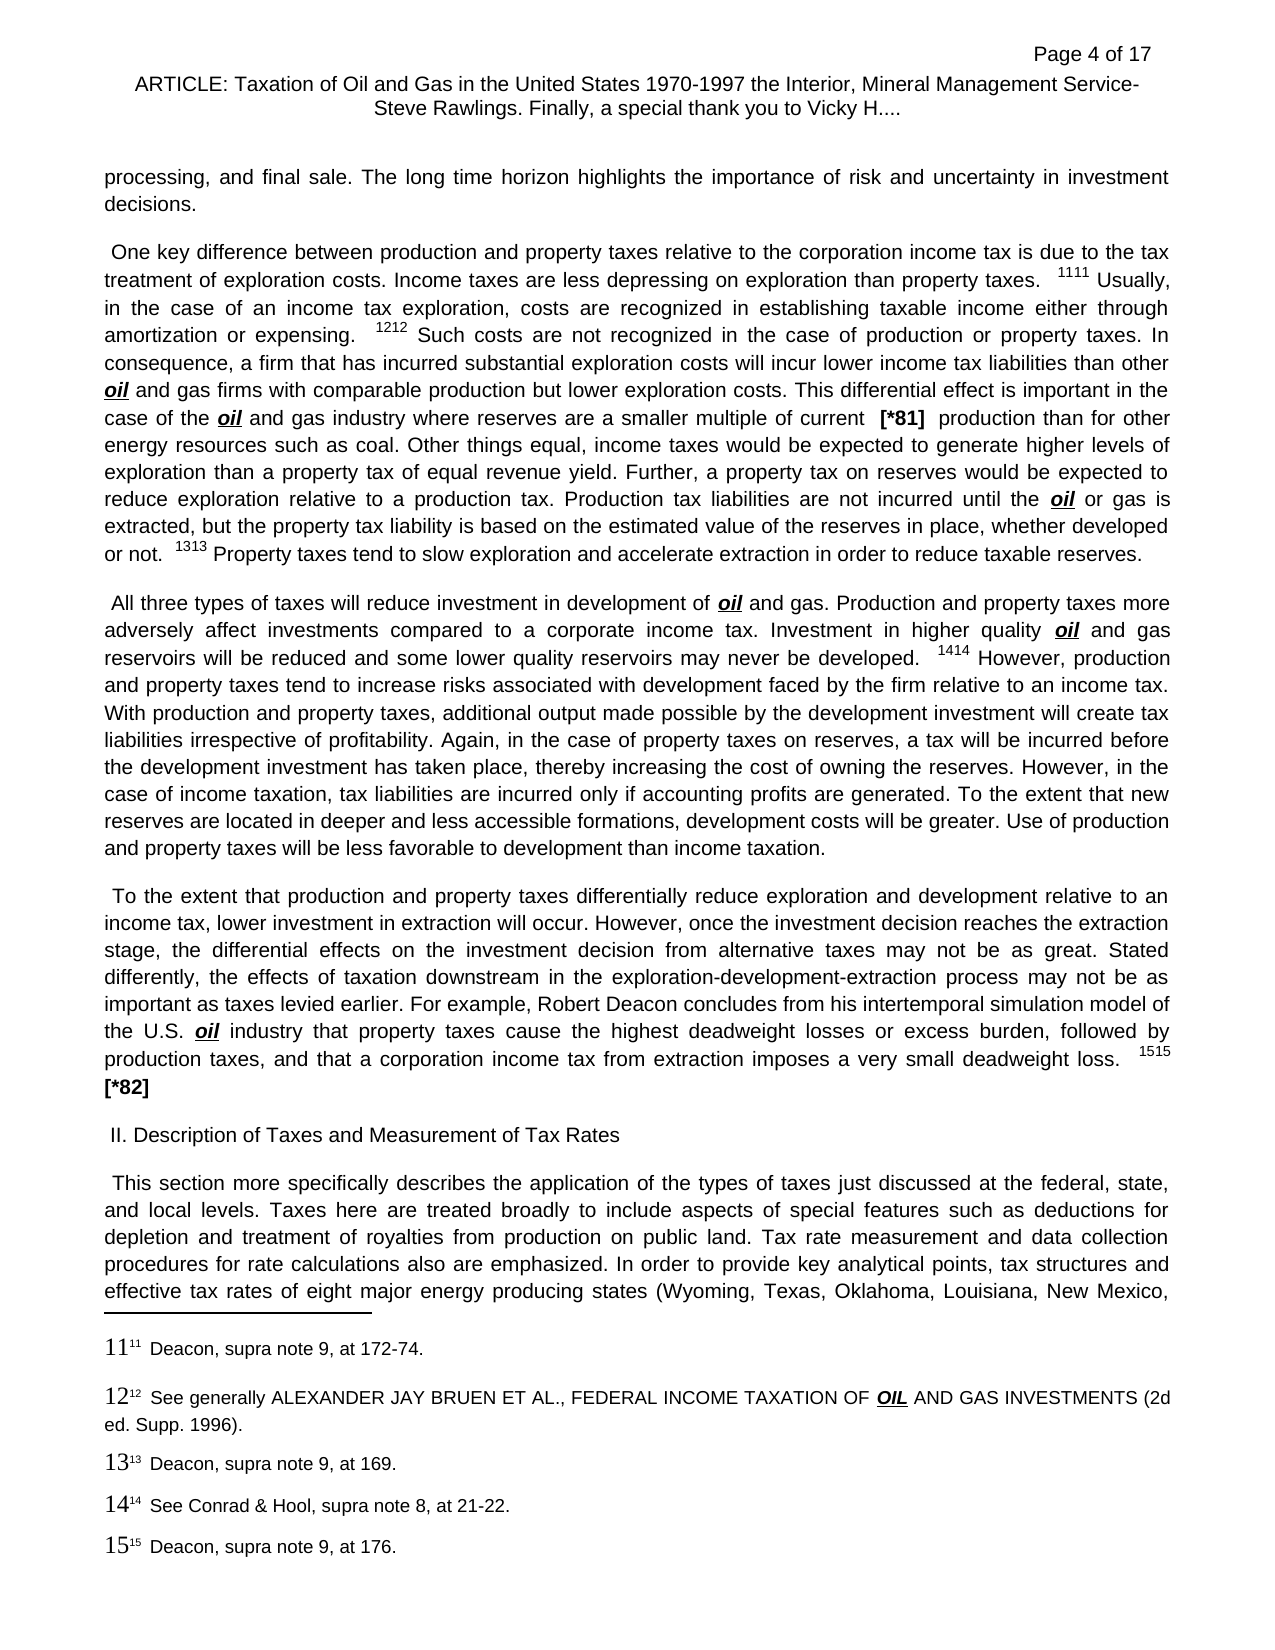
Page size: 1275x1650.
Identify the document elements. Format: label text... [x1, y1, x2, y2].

text To the extent that production and property taxes differentially reduce exploration and development relative to an income tax, lower investment in extraction will occur. However, once the investment decision reaches the extraction stage, the differential effects on the investment decision from alternative taxes may not be as great. Stated differently, the effects of taxation downstream in the exploration-development-extraction process may not be as important as taxes levied earlier. For example, Robert Deacon concludes from his intertemporal simulation model of the U.S. oil industry that property taxes cause the highest deadweight losses or excess burden, followed by production taxes, and that a corporation income tax from extraction imposes a very small deadweight loss. 15 [*82] [104, 881, 1171, 1099]
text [104, 1168, 1171, 1303]
text One key difference between production and property taxes relative to the corporation income tax is due to the tax treatment of exploration costs. Income taxes are less depressing on exploration than property taxes. 11 Usually, in the case of an income tax exploration, costs are recognized in establishing taxable income either through amortization or expensing. 12 Such costs are not recognized in the case of production or property taxes. In consequence, a firm that has incurred substantial exploration costs will incur lower income tax liabilities than other oil and gas firms with comparable production but lower exploration costs. This differential effect is important in the case of the oil and gas industry where reserves are a smaller multiple of current [*81] production than for other energy resources such as coal. Other things equal, income taxes would be expected to generate higher levels of exploration than a property tax of equal revenue yield. Further, a property tax on reserves would be expected to reduce exploration relative to a production tax. Production tax liabilities are not incurred until the oil or gas is extracted, but the property tax liability is based on the estimated value of the reserves in place, whether developed or not. 13 Property taxes tend to slow exploration and accelerate extraction in order to reduce taxable reserves. [104, 236, 1171, 566]
text All three types of taxes will reduce investment in development of oil and gas. Production and property taxes more adversely affect investments compared to a corporate income tax. Investment in higher quality oil and gas reservoirs will be reduced and some lower quality reservoirs may never be developed. 14 However, production and property taxes tend to increase risks associated with development faced by the firm relative to an income tax. With production and property taxes, additional output made possible by the development investment will create tax liabilities irrespective of profitability. Again, in the case of property taxes on reserves, a tax will be incurred before the development investment has taken place, thereby increasing the cost of owning the reserves. However, in the case of income taxation, tax liabilities are incurred only if accounting profits are generated. To the extent that new reserves are located in deeper and less accessible formations, development costs will be greater. Use of production and property taxes will be less favorable to development than income taxation. [104, 587, 1171, 860]
text II. Description of Taxes and Measurement of Tax Rates [104, 1120, 1171, 1147]
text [104, 161, 1171, 216]
